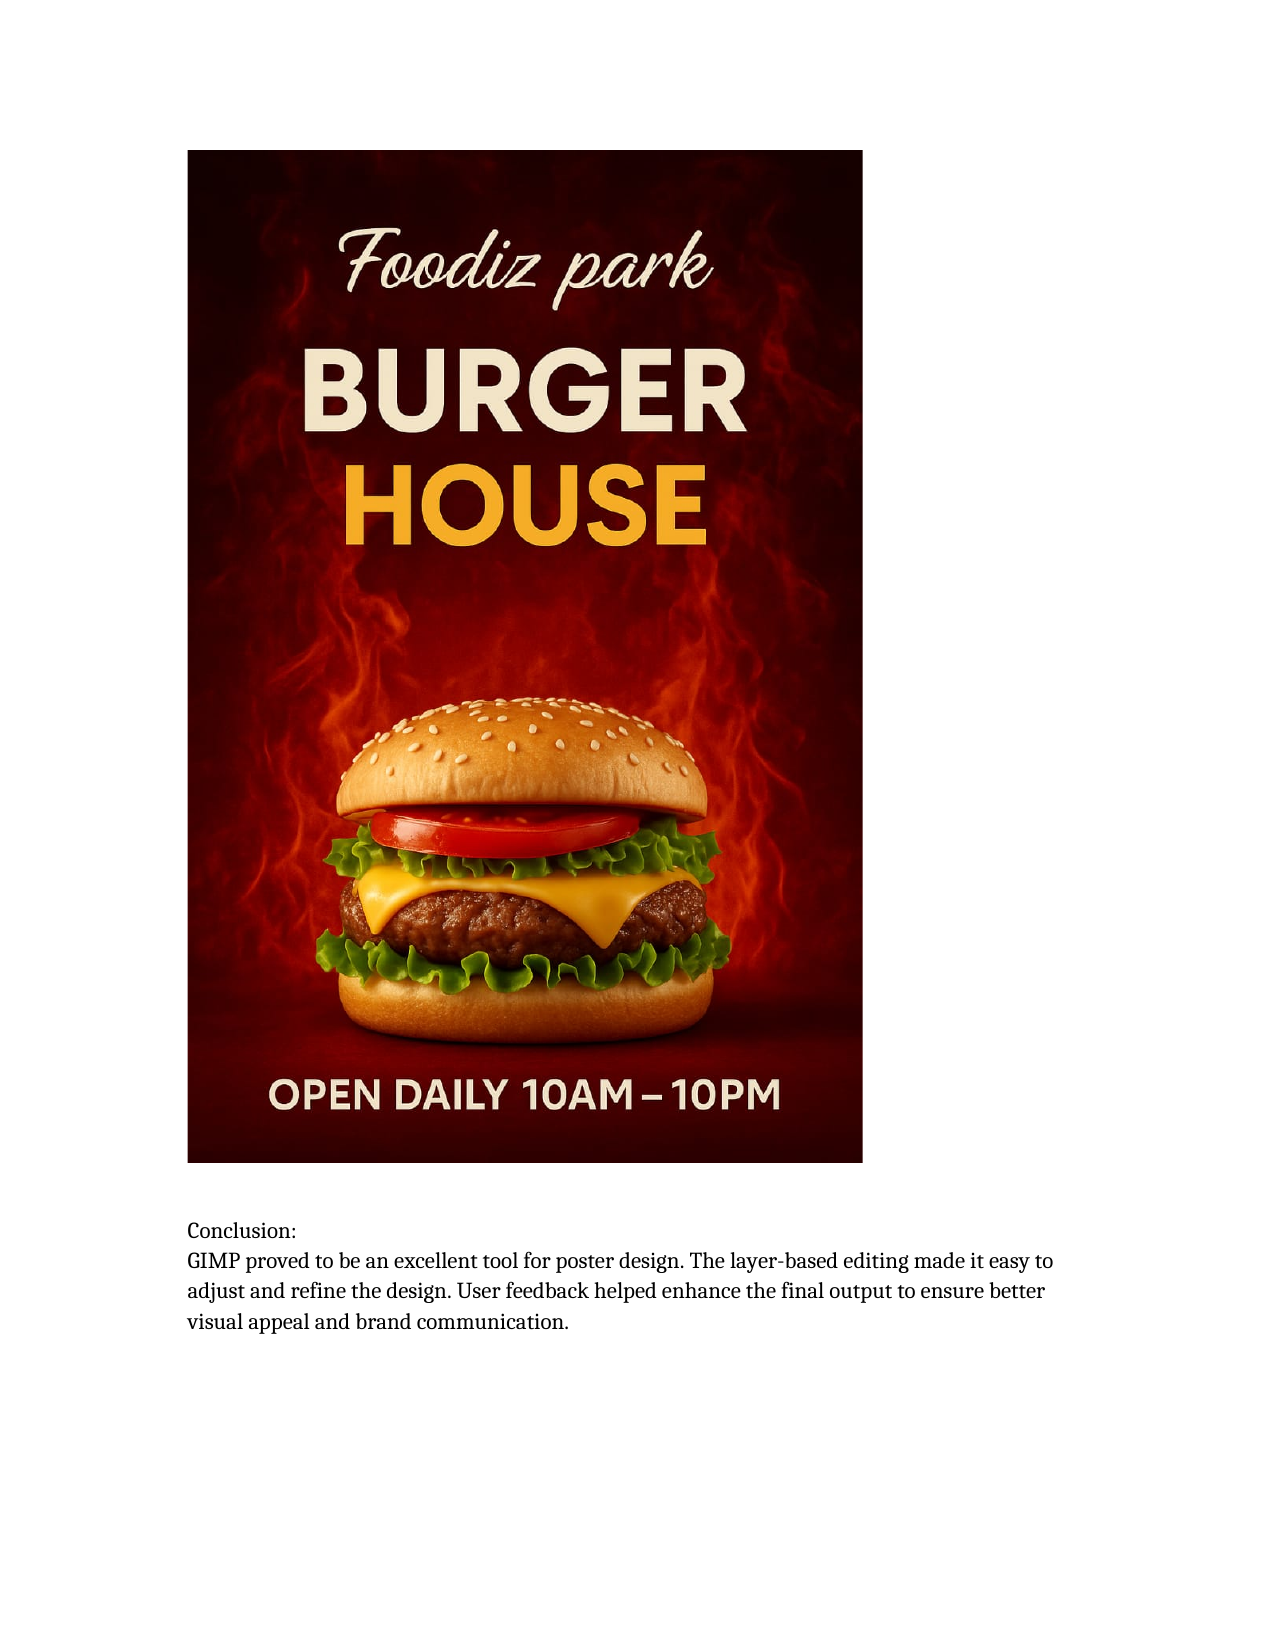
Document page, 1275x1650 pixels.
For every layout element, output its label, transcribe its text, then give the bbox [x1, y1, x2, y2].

picture [187, 150, 863, 1163]
text Conclusion: GIMP proved to be an excellent tool for poster design. The layer-based editing made it easy to adjust and refine the design. User feedback helped enhance the final output to ensure better visual appeal and brand communication. [187, 1188, 1087, 1365]
